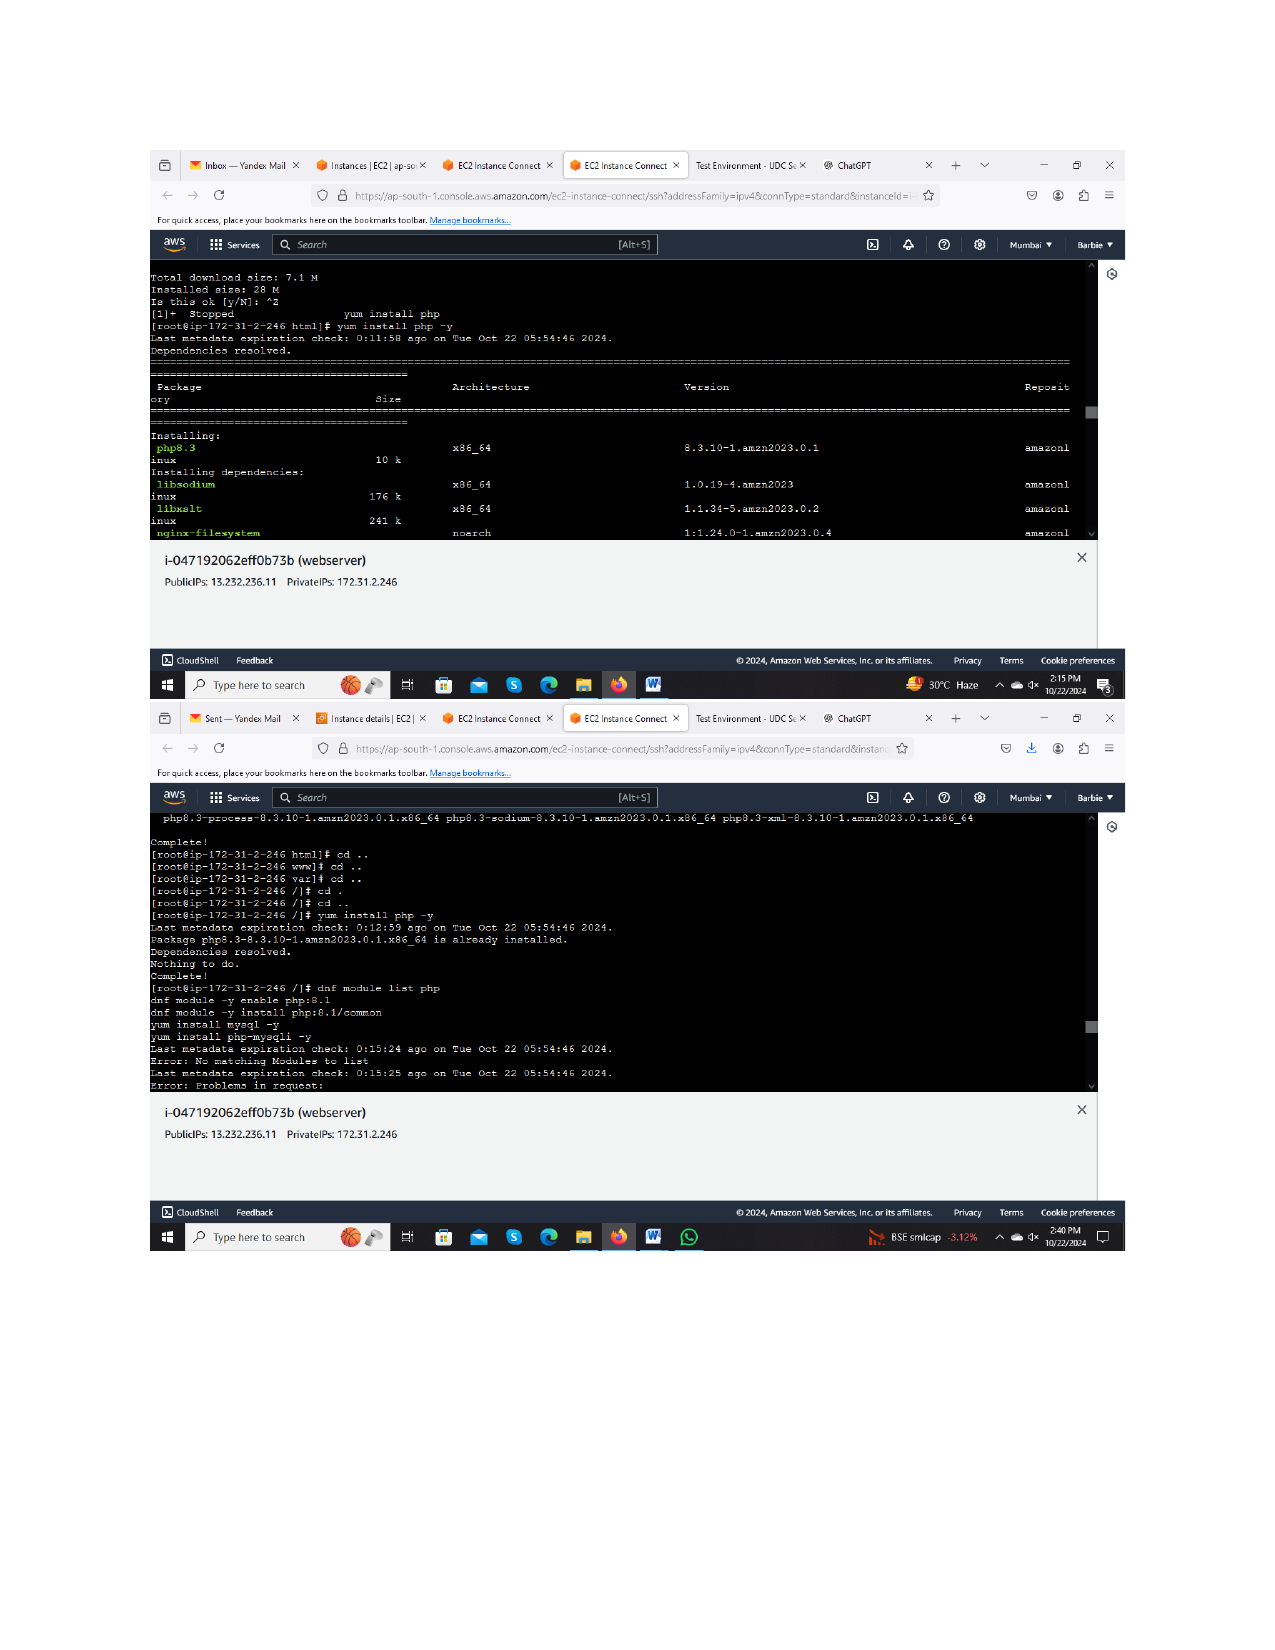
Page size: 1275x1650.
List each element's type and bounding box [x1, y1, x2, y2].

picture [150, 702, 1125, 1251]
picture [150, 150, 1125, 699]
